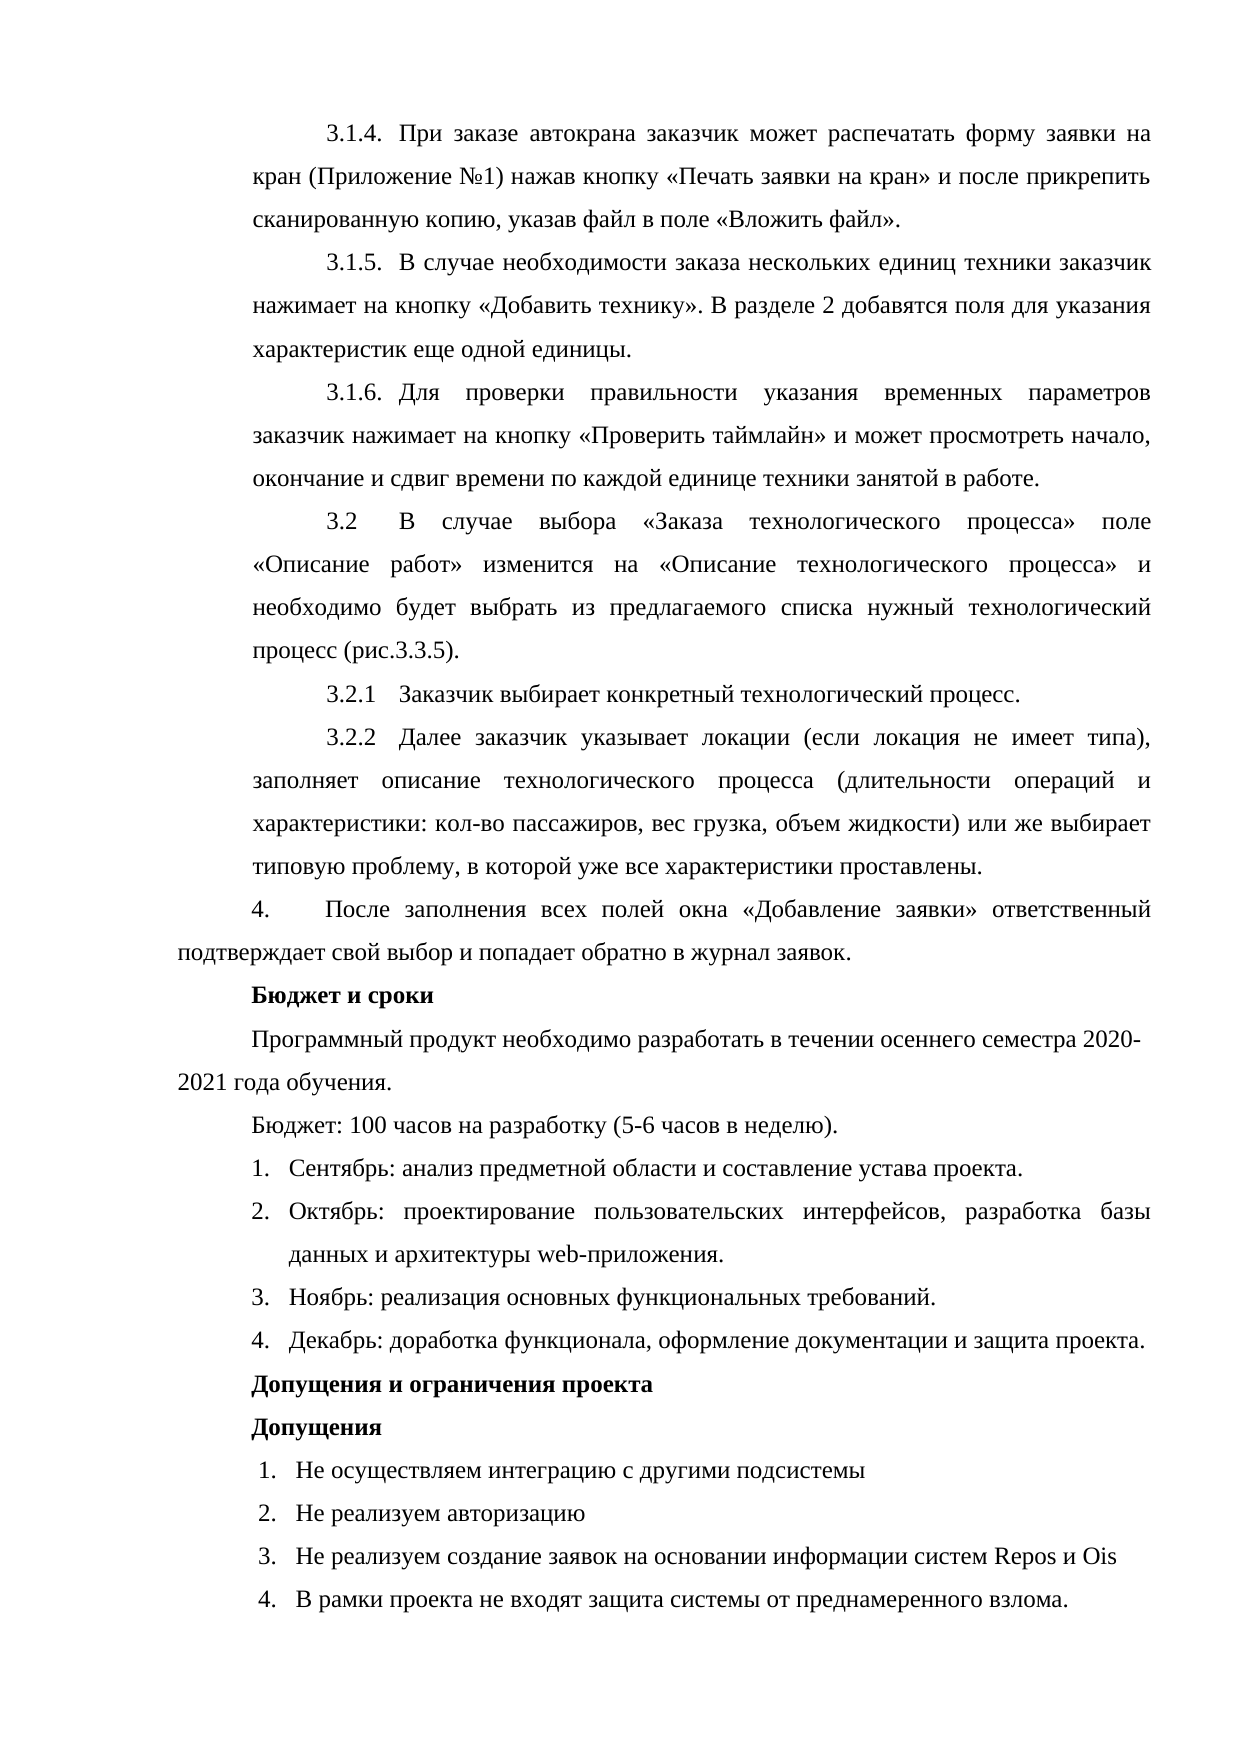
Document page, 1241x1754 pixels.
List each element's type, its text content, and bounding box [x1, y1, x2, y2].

list 4. После заполнения всех полей окна «Добавление заявки» ответственный подтверждает свой выбор и попадает обратно в журнал заявок. [177, 894, 1152, 966]
list Ноябрь: реализация основных функциональных требований. [251, 1282, 1152, 1311]
list Декабрь: доработка функционала, оформление документации и защита проекта. [251, 1326, 1152, 1354]
list Не реализуем создание заявок на основании информации систем Repos и Ois [258, 1541, 1152, 1570]
list Допущения и ограничения проекта [251, 1369, 1152, 1397]
list 3.2 В случае выбора «Заказа технологического процесса» поле «Описание работ» изменится на «Описание технологического процесса» и необходимо будет выбрать из предлагаемого списка нужный технологический процесс (рис.3.3.5). [252, 506, 1152, 664]
text Бюджет: 100 часов на разработку (5-6 часов в неделю). [177, 1110, 1152, 1139]
list 3.2.1 Заказчик выбирает конкретный технологический процесс. [252, 679, 1152, 707]
list 3.1.5. В случае необходимости заказа нескольких единиц техники заказчик нажимает на кнопку «Добавить технику». В разделе 2 добавятся поля для указания характеристик еще одной единицы. [252, 247, 1152, 362]
list Не реализуем авторизацию [258, 1498, 1152, 1527]
list Октябрь: проектирование пользовательских интерфейсов, разработка базы данных и архитектуры web-приложения. [251, 1196, 1152, 1268]
text Программный продукт необходимо разработать в течении осеннего семестра 2020-2021 года обучения. [177, 1024, 1152, 1096]
list Сентябрь: анализ предметной области и составление устава проекта. [251, 1153, 1152, 1182]
list Бюджет и сроки [251, 981, 1152, 1009]
list 3.2.2 Далее заказчик указывает локации (если локация не имеет типа), заполняет описание технологического процесса (длительности операций и характеристики: кол-во пассажиров, вес грузка, объем жидкости) или же выбирает типовую проблему, в которой уже все характеристики проставлены. [252, 722, 1152, 880]
list 3.1.4. При заказе автокрана заказчик может распечатать форму заявки на кран (Приложение №1) нажав кнопку «Печать заявки на кран» и после прикрепить сканированную копию, указав файл в поле «Вложить файл». [252, 118, 1152, 233]
list Допущения [251, 1412, 1152, 1441]
list Не осуществляем интеграцию с другими подсистемы [258, 1455, 1152, 1484]
list 3.1.6. Для проверки правильности указания временных параметров заказчик нажимает на кнопку «Проверить таймлайн» и может просмотреть начало, окончание и сдвиг времени по каждой единице техники занятой в работе. [252, 377, 1152, 492]
list В рамки проекта не входят защита системы от преднамеренного взлома. [258, 1584, 1152, 1613]
